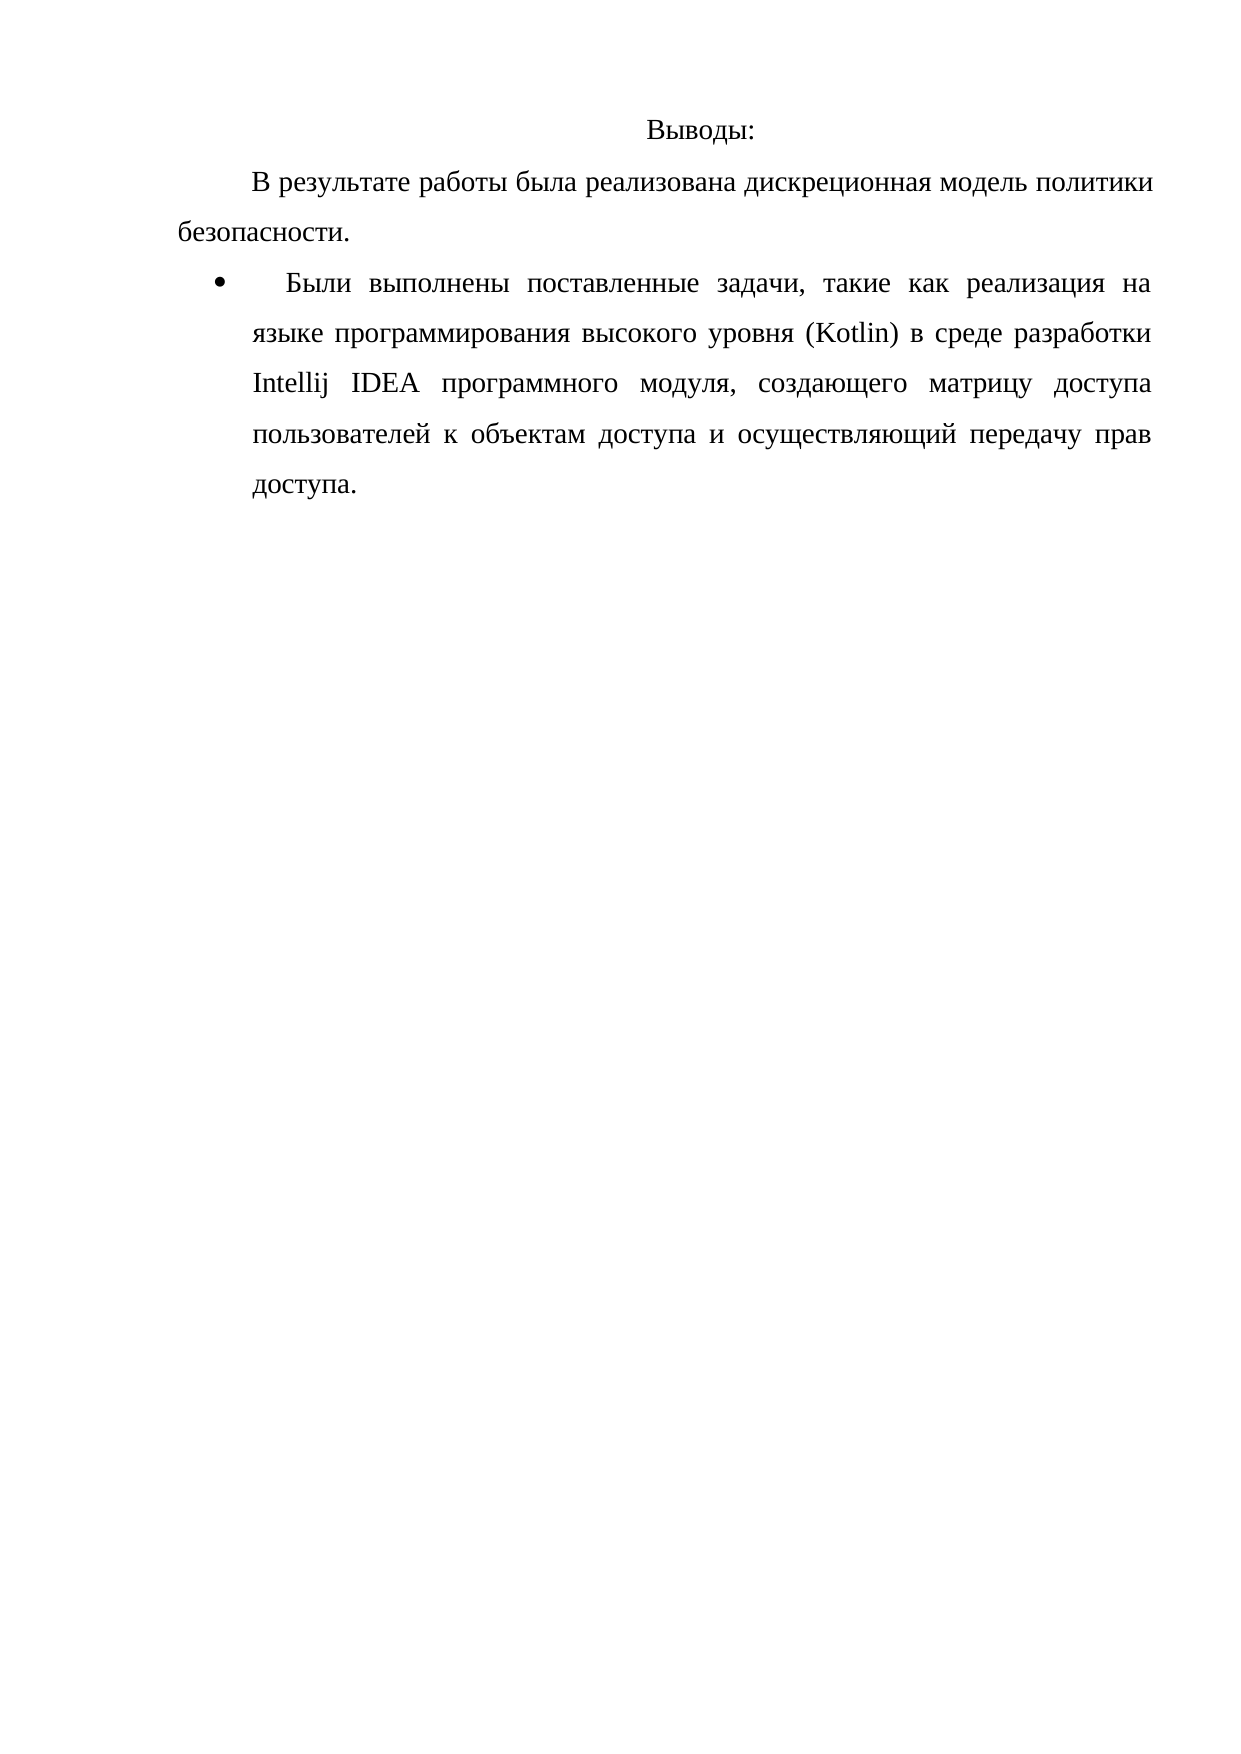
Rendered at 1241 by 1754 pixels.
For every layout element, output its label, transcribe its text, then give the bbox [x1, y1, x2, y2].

text Выводы: [646, 118, 1152, 145]
text В результате работы была реализована дискреционная модель политики безопасности. [177, 164, 1154, 248]
list Были выполнены поставленные задачи, такие как реализация на языке программирования высокого уровня (Kotlin) в среде разработки Intellij IDEA программного модуля, создающего матрицу доступа пользователей к объектам доступа и осуществляющий передачу прав доступа. [215, 265, 1152, 499]
